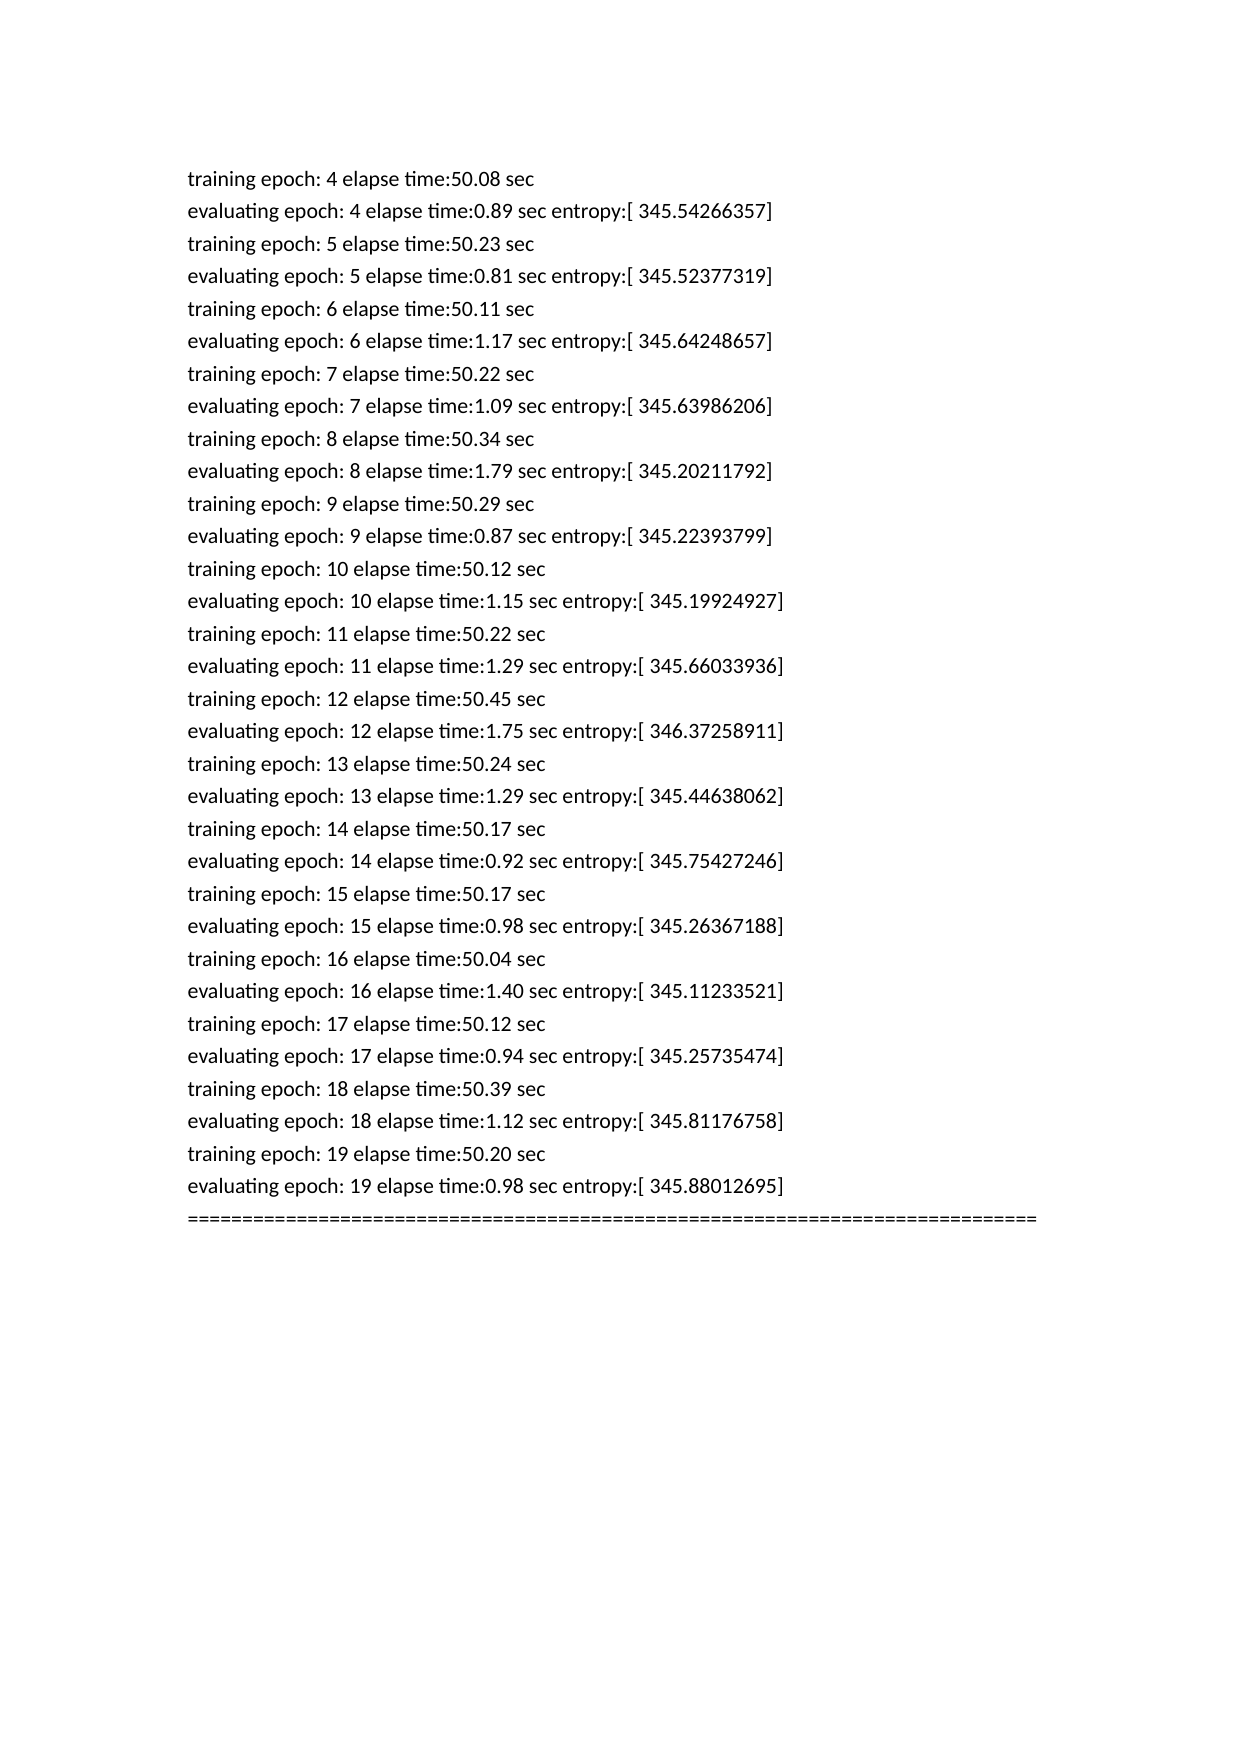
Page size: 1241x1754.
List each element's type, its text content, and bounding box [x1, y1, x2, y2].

text evaluating epoch: 16 elapse time:1.40 sec entropy:[ 345.11233521] [187, 974, 1053, 1007]
text training epoch: 18 elapse time:50.39 sec [187, 1072, 1053, 1104]
text evaluating epoch: 19 elapse time:0.98 sec entropy:[ 345.88012695] [187, 1169, 1053, 1202]
text evaluating epoch: 18 elapse time:1.12 sec entropy:[ 345.81176758] [187, 1104, 1053, 1137]
text evaluating epoch: 7 elapse time:1.09 sec entropy:[ 345.63986206] [187, 389, 1053, 422]
text training epoch: 14 elapse time:50.17 sec [187, 812, 1053, 844]
text evaluating epoch: 6 elapse time:1.17 sec entropy:[ 345.64248657] [187, 324, 1053, 357]
text training epoch: 13 elapse time:50.24 sec [187, 747, 1053, 779]
text evaluating epoch: 11 elapse time:1.29 sec entropy:[ 345.66033936] [187, 649, 1053, 682]
text training epoch: 17 elapse time:50.12 sec [187, 1007, 1053, 1039]
text training epoch: 5 elapse time:50.23 sec [187, 227, 1053, 259]
text evaluating epoch: 10 elapse time:1.15 sec entropy:[ 345.19924927] [187, 584, 1053, 617]
text evaluating epoch: 8 elapse time:1.79 sec entropy:[ 345.20211792] [187, 454, 1053, 487]
text evaluating epoch: 9 elapse time:0.87 sec entropy:[ 345.22393799] [187, 519, 1053, 552]
text ============================================================================== [187, 1202, 1053, 1234]
text training epoch: 8 elapse time:50.34 sec [187, 422, 1053, 454]
text training epoch: 11 elapse time:50.22 sec [187, 617, 1053, 649]
text training epoch: 16 elapse time:50.04 sec [187, 942, 1053, 974]
text training epoch: 6 elapse time:50.11 sec [187, 292, 1053, 324]
text training epoch: 7 elapse time:50.22 sec [187, 357, 1053, 389]
text training epoch: 10 elapse time:50.12 sec [187, 552, 1053, 584]
text evaluating epoch: 15 elapse time:0.98 sec entropy:[ 345.26367188] [187, 909, 1053, 942]
text evaluating epoch: 5 elapse time:0.81 sec entropy:[ 345.52377319] [187, 259, 1053, 292]
text evaluating epoch: 17 elapse time:0.94 sec entropy:[ 345.25735474] [187, 1039, 1053, 1072]
text training epoch: 19 elapse time:50.20 sec [187, 1137, 1053, 1169]
text training epoch: 9 elapse time:50.29 sec [187, 487, 1053, 519]
text evaluating epoch: 13 elapse time:1.29 sec entropy:[ 345.44638062] [187, 779, 1053, 812]
text evaluating epoch: 14 elapse time:0.92 sec entropy:[ 345.75427246] [187, 844, 1053, 877]
text training epoch: 12 elapse time:50.45 sec [187, 682, 1053, 714]
text evaluating epoch: 12 elapse time:1.75 sec entropy:[ 346.37258911] [187, 714, 1053, 747]
text training epoch: 4 elapse time:50.08 sec [187, 162, 1053, 194]
text training epoch: 15 elapse time:50.17 sec [187, 877, 1053, 909]
text evaluating epoch: 4 elapse time:0.89 sec entropy:[ 345.54266357] [187, 194, 1053, 227]
